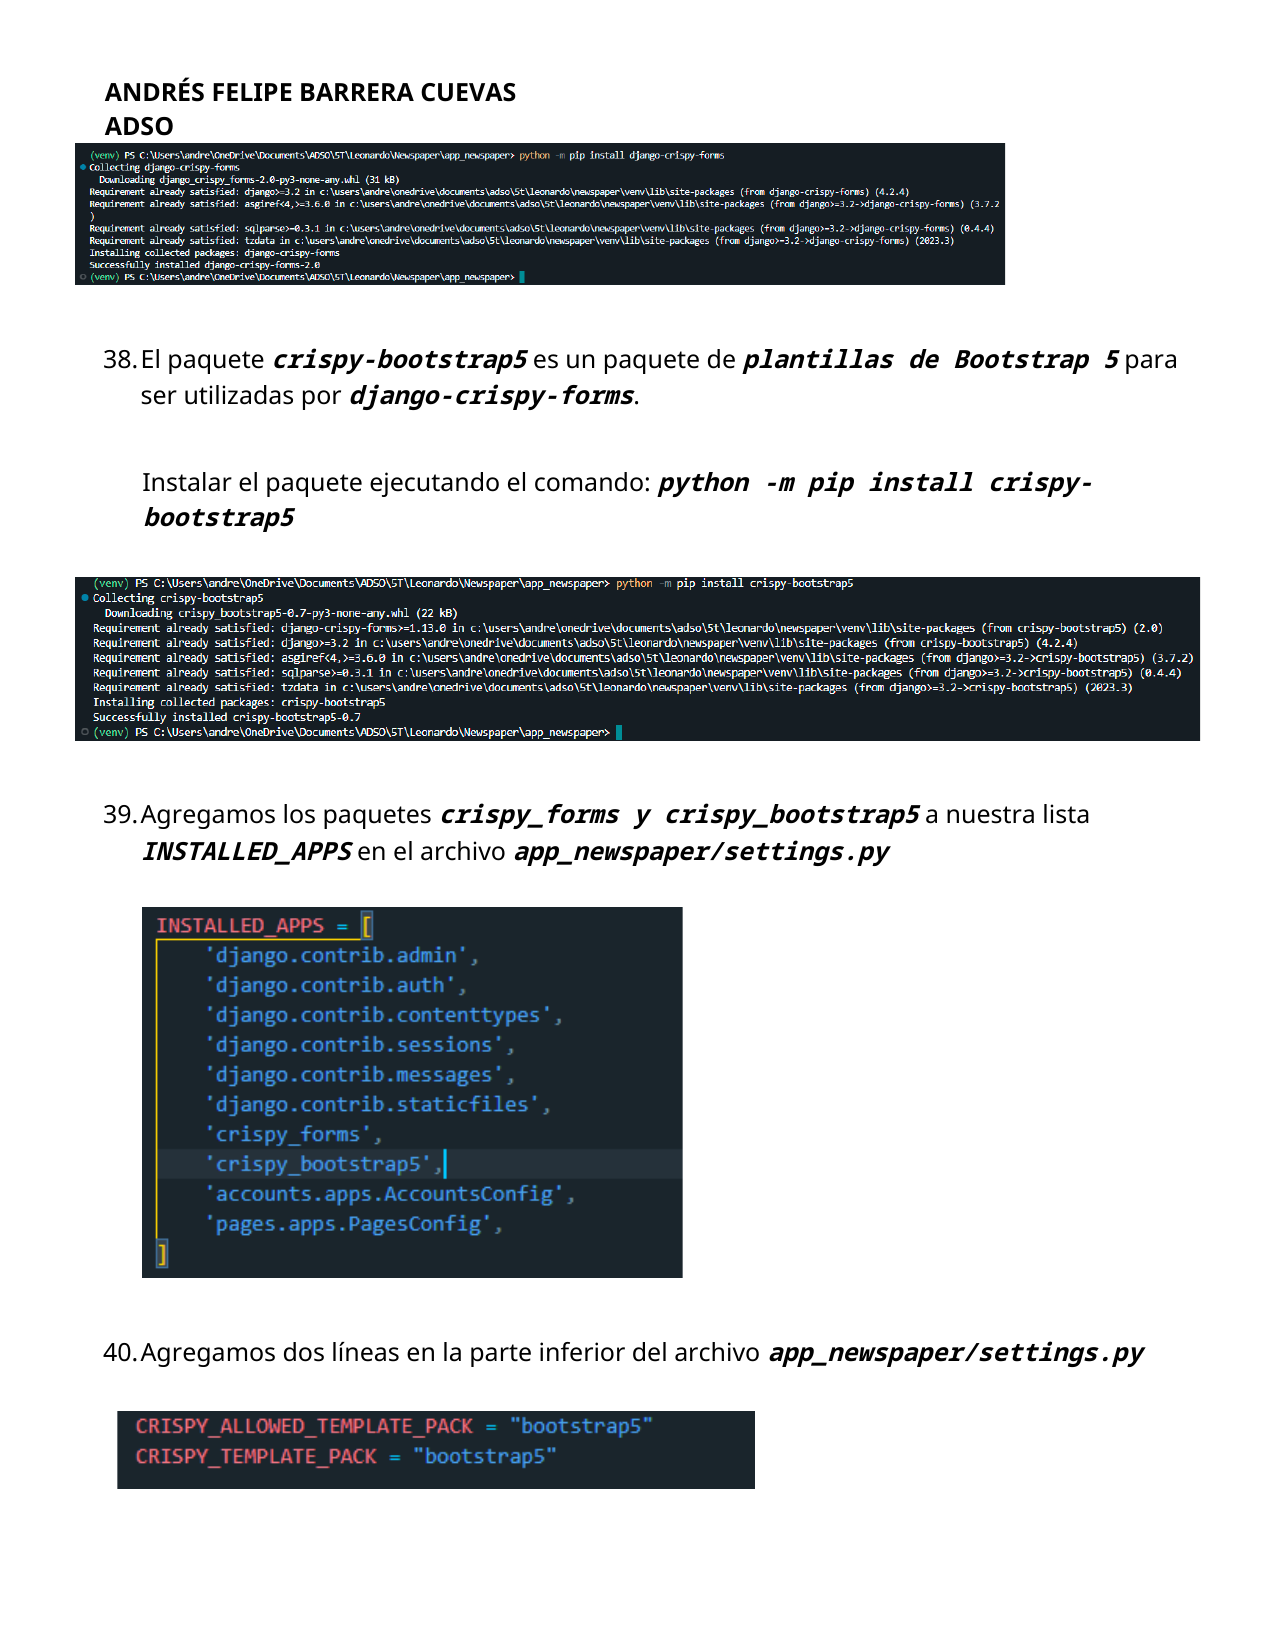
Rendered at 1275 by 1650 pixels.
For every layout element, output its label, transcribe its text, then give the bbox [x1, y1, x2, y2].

picture [75, 577, 1201, 741]
list Agregamos los paquetes crispy_forms y crispy_bootstrap5 a nuestra lista INSTALLED_APPS en el archivo app_newspaper/settings.py [103, 797, 1200, 868]
picture [75, 143, 1005, 285]
picture [117, 1411, 755, 1489]
list Agregamos dos líneas en la parte inferior del archivo app_newspaper/settings.py [103, 1334, 1200, 1369]
list El paquete crispy-bootstrap5 es un paquete de plantillas de Bootstrap 5 para ser utilizadas por django-crispy-forms. [103, 341, 1200, 412]
text Instalar el paquete ejecutando el comando: python -m pip install crispy-bootstrap5 [142, 465, 1200, 534]
picture [142, 907, 683, 1278]
